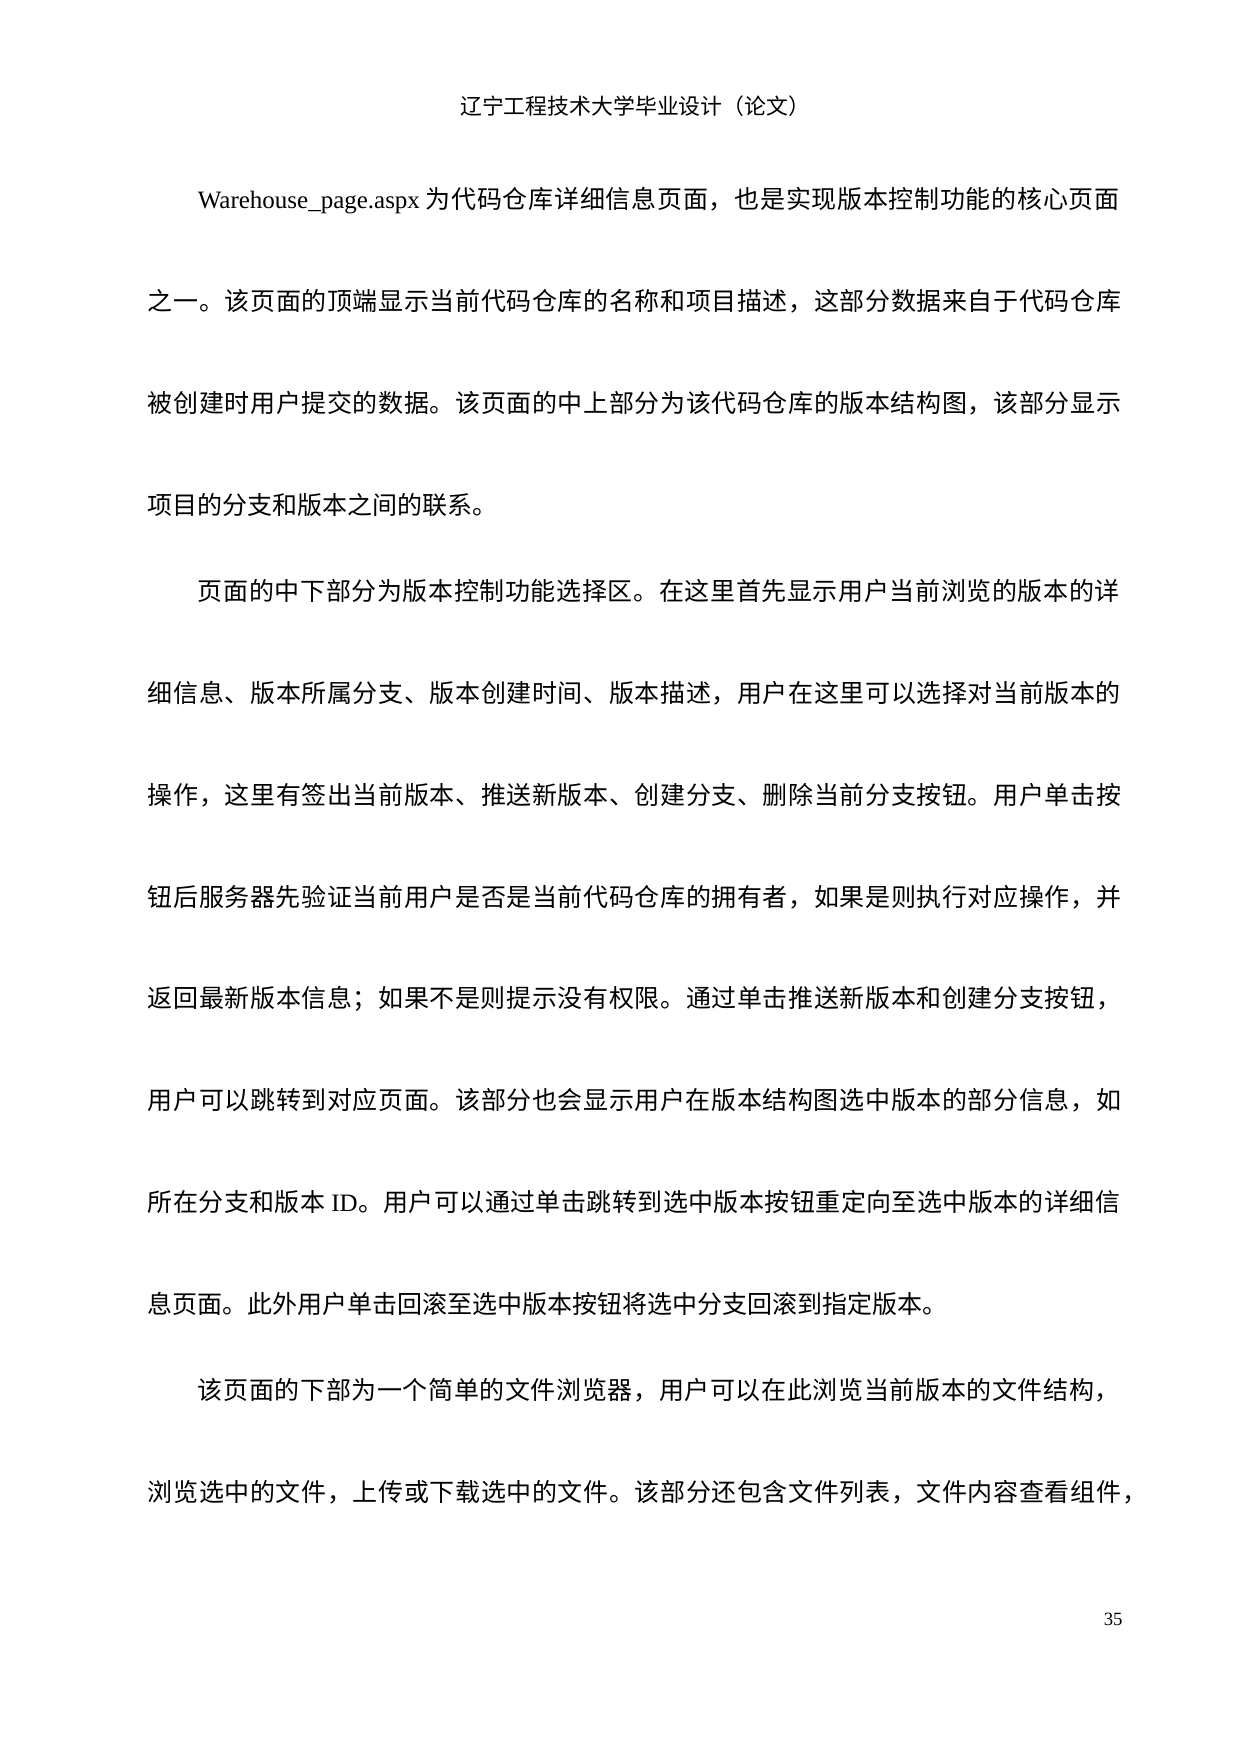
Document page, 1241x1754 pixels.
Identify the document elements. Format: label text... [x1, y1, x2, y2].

text 页面的中下部分为版本控制功能选择区。在这里首先显示用户当前浏览的版本的详细信息、版本所属分支、版本创建时间、版本描述，用户在这里可以选择对当前版本的操作，这里有签出当前版本、推送新版本、创建分支、删除当前分支按钮。用户单击按钮后服务器先验证当前用户是否是当前代码仓库的拥有者，如果是则执行对应操作，并返回最新版本信息；如果不是则提示没有权限。通过单击推送新版本和创建分支按钮，用户可以跳转到对应页面。该部分也会显示用户在版本结构图选中版本的部分信息，如所在分支和版本ID。用户可以通过单击跳转到选中版本按钮重定向至选中版本的详细信息页面。此外用户单击回滚至选中版本按钮将选中分支回滚到指定版本。 [148, 556, 1122, 1337]
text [148, 1355, 1122, 1524]
text Warehouse_page.aspx为代码仓库详细信息页面，也是实现版本控制功能的核心页面之一。该页面的顶端显示当前代码仓库的名称和项目描述，这部分数据来自于代码仓库被创建时用户提交的数据。该页面的中上部分为该代码仓库的版本结构图，该部分显示项目的分支和版本之间的联系。 [148, 164, 1122, 537]
